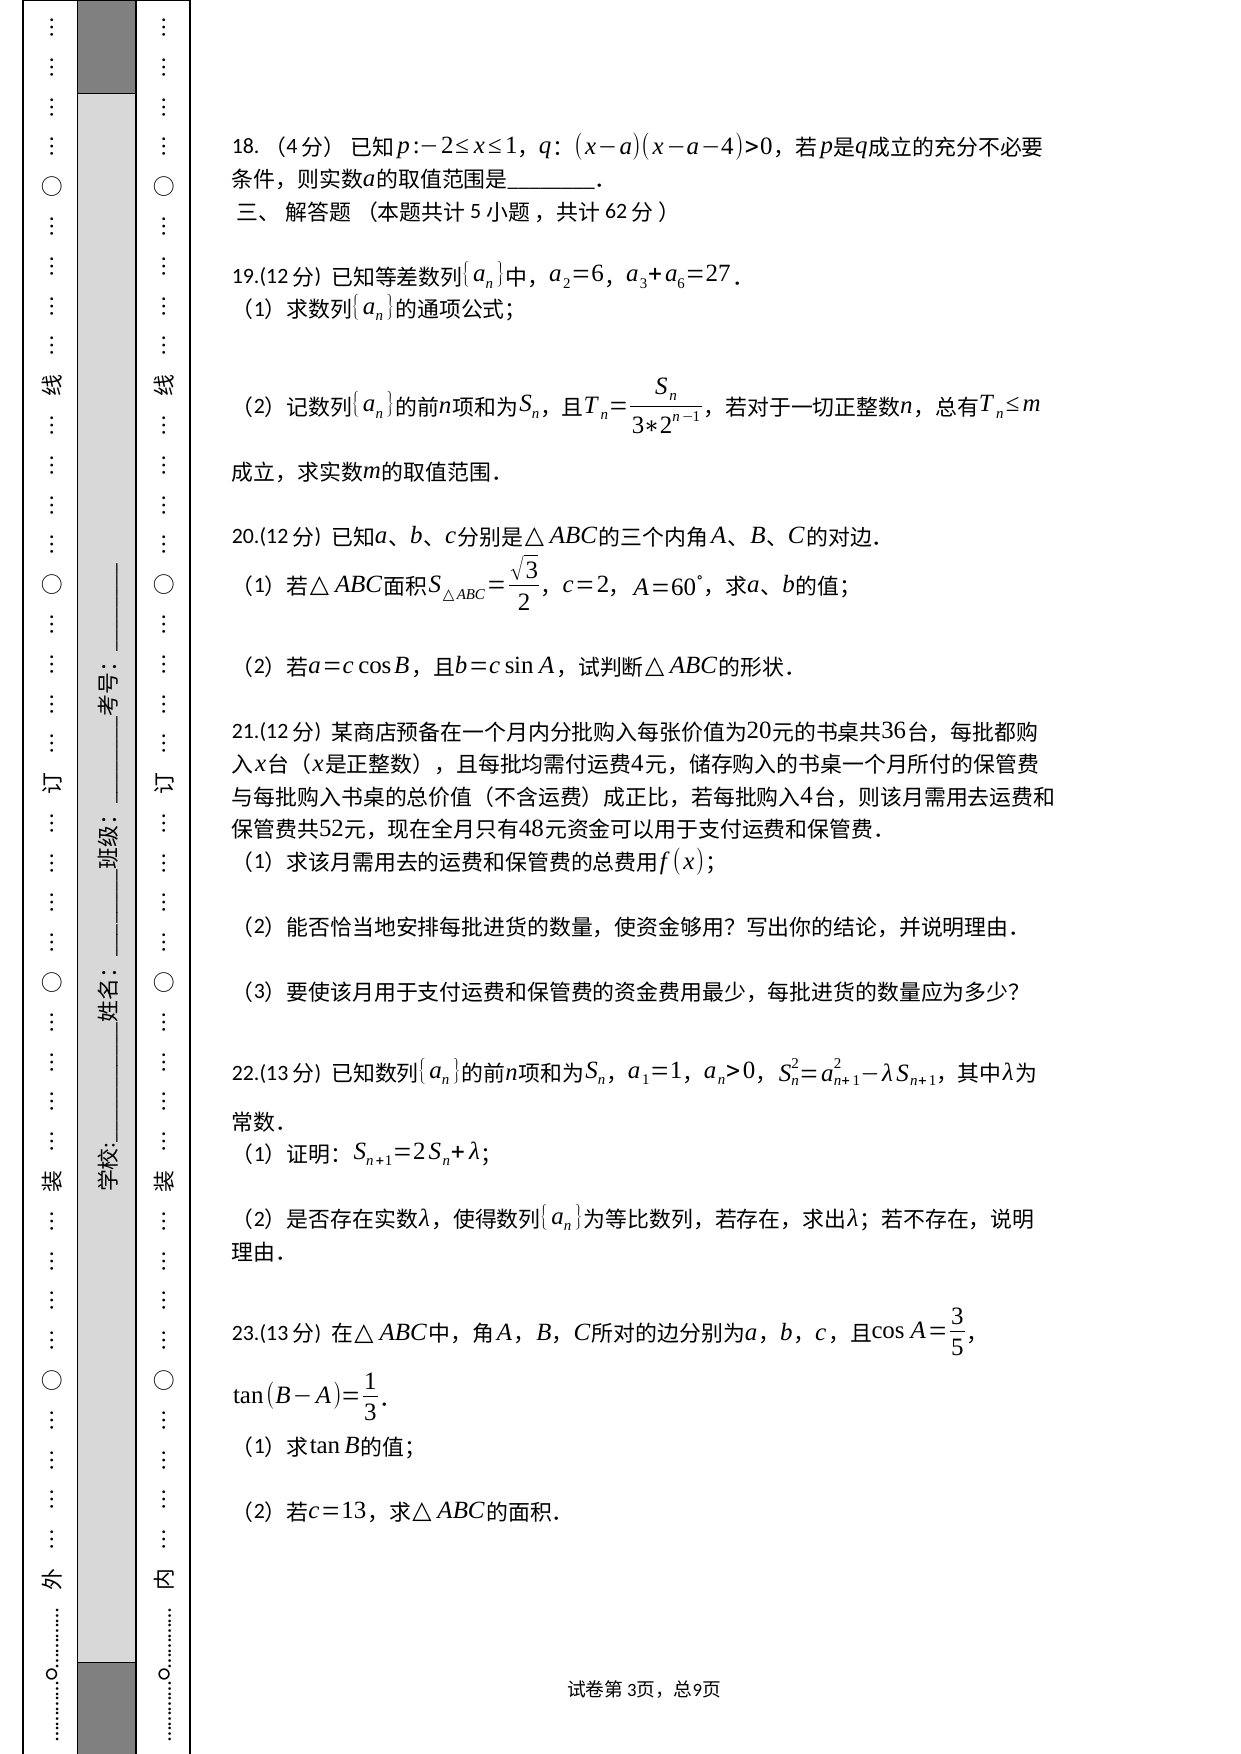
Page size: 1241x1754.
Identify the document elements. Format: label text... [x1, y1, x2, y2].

text （3）要使该月用于支付运费和保管费的资金费用最少，每批进货的数量应为多少？ [232, 974, 1056, 1007]
text 19.(12分) 已知等差数列中，，． [232, 259, 1056, 292]
text （1）求数列的通项公式； [232, 292, 1056, 324]
text （2）若，求的面积． [232, 1494, 1056, 1527]
text 18. （4分） 已知，：，若是成立的充分不必要条件，则实数的取值范围是________． [232, 129, 1056, 194]
text （1）若面积，，，求、的值； [232, 552, 1056, 617]
text 22.(13分) 已知数列的前项和为，，，，其中为常数． [232, 1039, 1056, 1137]
text （1）证明：； [232, 1137, 1056, 1169]
text （2）能否恰当地安排每批进货的数量，使资金够用？写出你的结论，并说明理由． [232, 909, 1056, 942]
text （2）是否存在实数，使得数列为等比数列，若存在，求出；若不存在，说明理由． [232, 1202, 1056, 1267]
text （1）求该月需用去的运费和保管费的总费用； [232, 844, 1056, 877]
text 三、 解答题 （本题共计 5 小题 ，共计62分 ） [232, 194, 1056, 227]
text （2）若，且，试判断的形状． [232, 649, 1056, 682]
text （1）求的值； [232, 1429, 1056, 1462]
text 23.(13分) 在中，角，，所对的边分别为，，，且，． [232, 1299, 1056, 1429]
text 20.(12分) 已知、、分别是的三个内角、、的对边． [232, 519, 1056, 552]
text 21.(12分) 某商店预备在一个月内分批购入每张价值为元的书桌共台，每批都购入台（是正整数），且每批均需付运费元，储存购入的书桌一个月所付的保管费与每批购入书桌的总价值（不含运费）成正比，若每批购入台，则该月需用去运费和保管费共元，现在全月只有元资金可以用于支付运费和保管费． [232, 714, 1056, 844]
text （2）记数列的前项和为，且，若对于一切正整数，总有成立，求实数的取值范围． [232, 357, 1056, 487]
